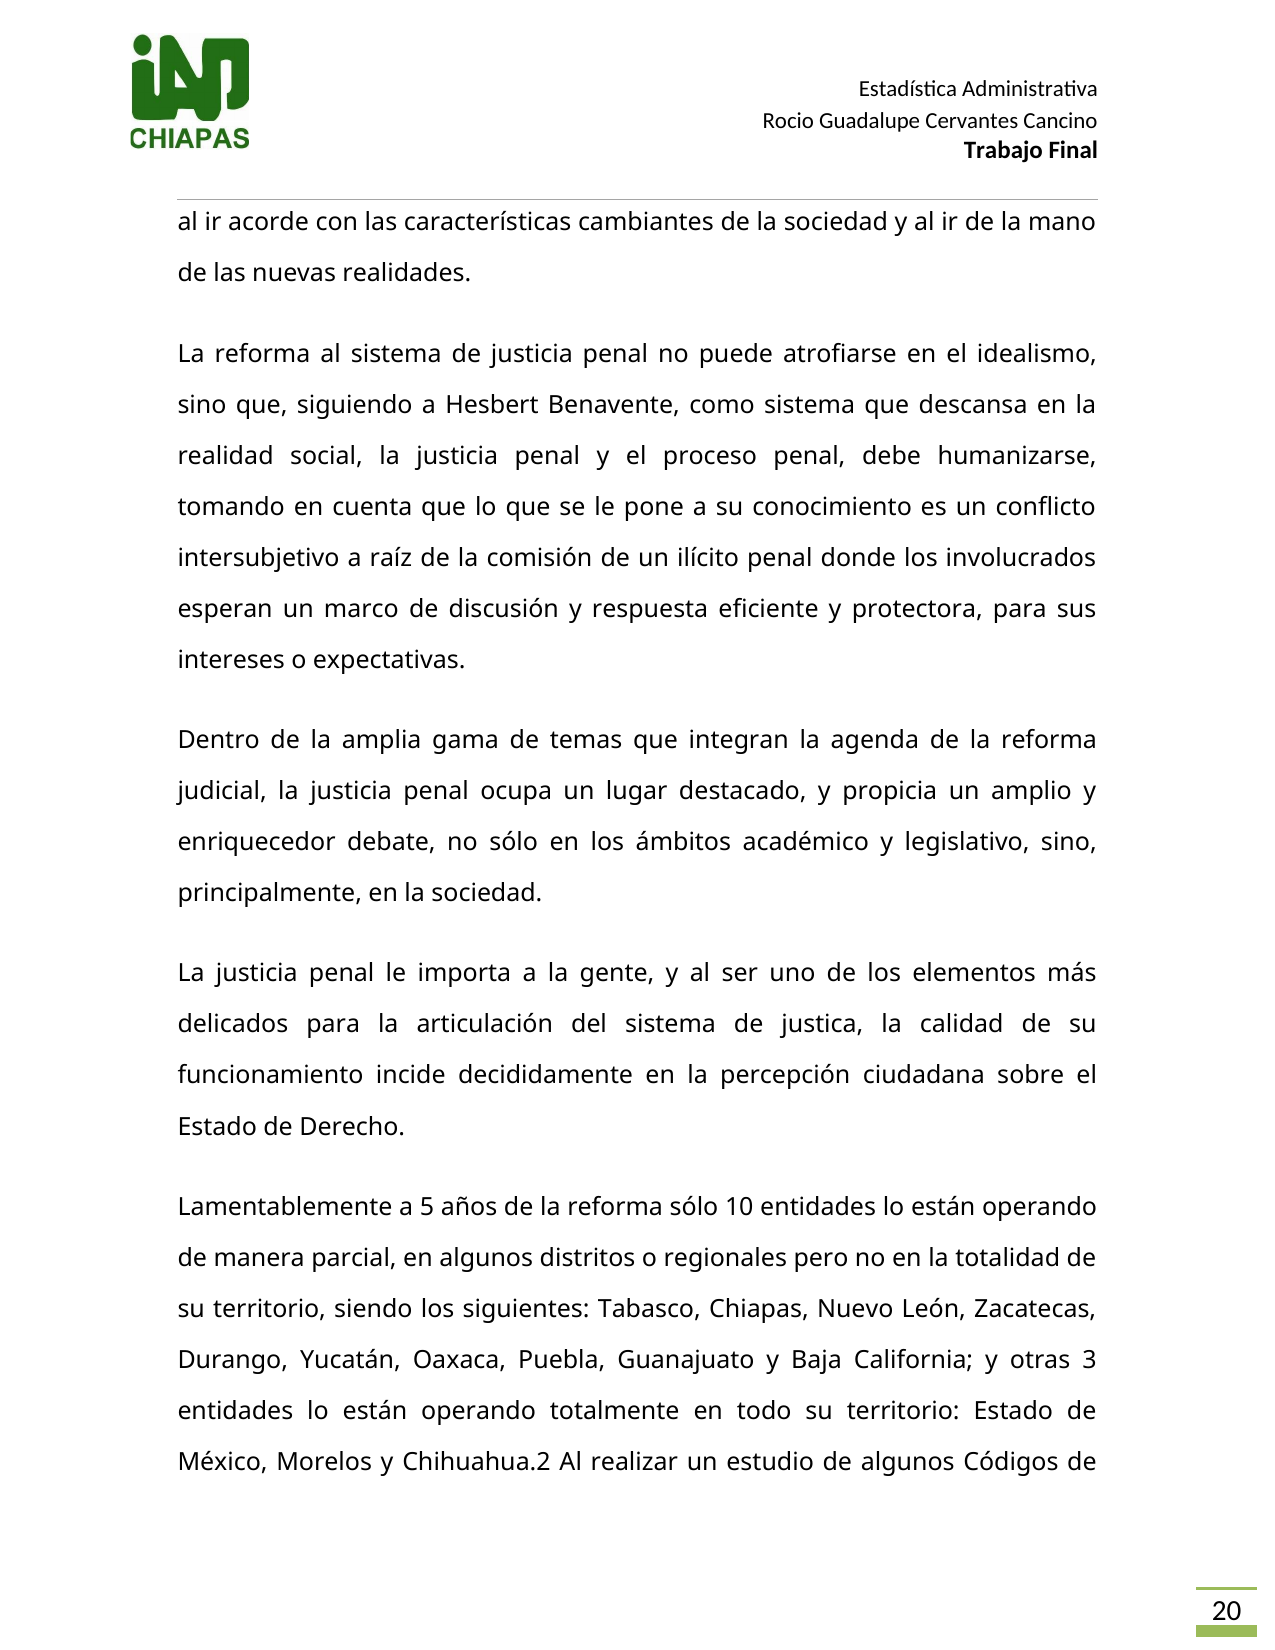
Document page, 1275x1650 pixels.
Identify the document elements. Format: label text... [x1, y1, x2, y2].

picture [130, 33, 249, 150]
text La justicia penal le importa a la gente, y al ser uno de los elementos más delicados para la articulación del sistema de justica, la calidad de su funcionamiento incide decididamente en la percepción ciudadana sobre el Estado de Derecho. [177, 955, 1098, 1142]
text Dentro de la amplia gama de temas que integran la agenda de la reforma judicial, la justicia penal ocupa un lugar destacado, y propicia un amplio y enriquecedor debate, no sólo en los ámbitos académico y legislativo, sino, principalmente, en la sociedad. [177, 722, 1098, 909]
text La reforma al sistema de justicia penal no puede atrofiarse en el idealismo, sino que, siguiendo a Hesbert Benavente, como sistema que descansa en la realidad social, la justicia penal y el proceso penal, debe humanizarse, tomando en cuenta que lo que se le pone a su conocimiento es un conflicto intersubjetivo a raíz de la comisión de un ilícito penal donde los involucrados esperan un marco de discusión y respuesta eficiente y protectora, para sus intereses o expectativas. [177, 335, 1098, 676]
